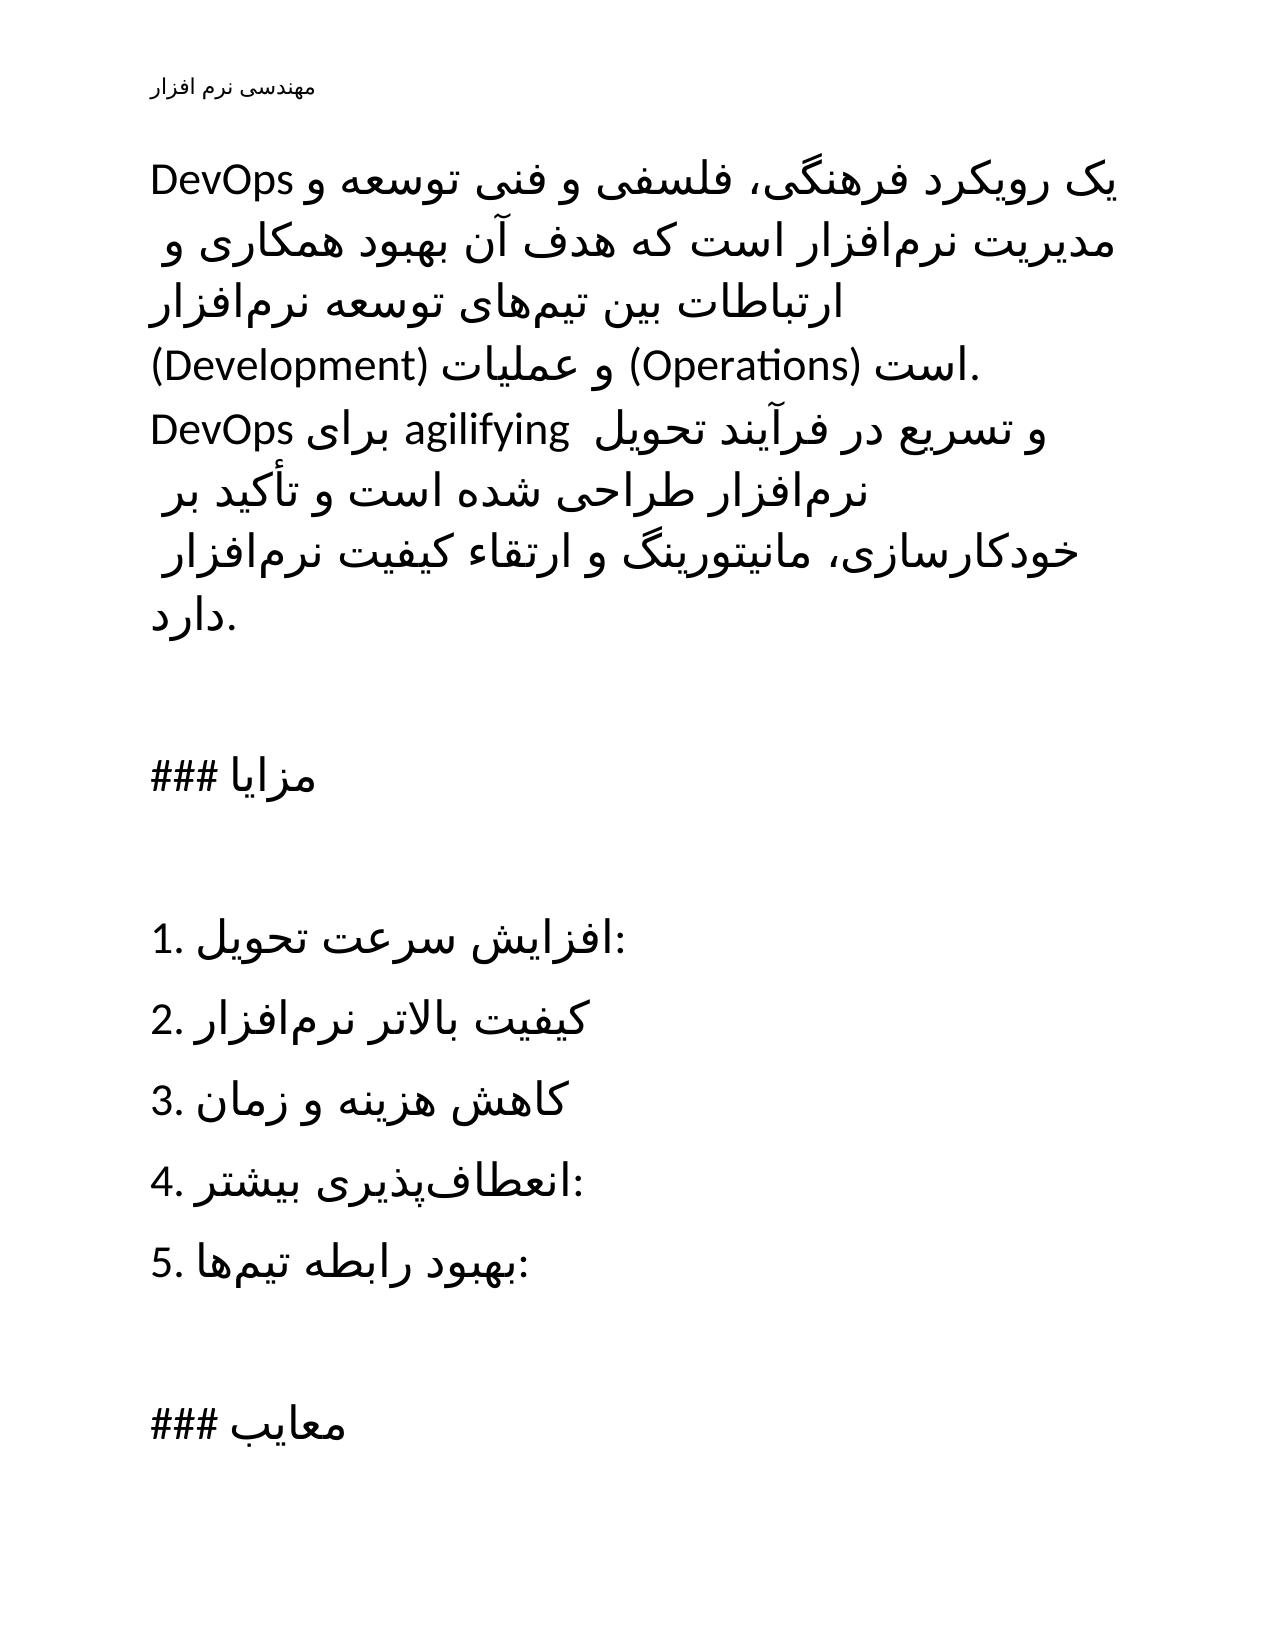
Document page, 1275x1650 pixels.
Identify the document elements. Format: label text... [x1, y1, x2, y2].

text 5. بهبود رابطه تیم‌ها: [150, 1233, 1125, 1289]
text 1. افزایش سرعت تحویل: [150, 909, 1125, 965]
text ### مزایا [150, 747, 1125, 803]
text 4. انعطاف‌پذیری بیشتر: [150, 1152, 1125, 1208]
text ### معایب [150, 1395, 1125, 1451]
text 3. کاهش هزینه و زمان [150, 1071, 1125, 1127]
text DevOps یک رویکرد فرهنگی، فلسفی و فنی توسعه و مدیریت نرم‌افزار است که هدف آن بهبود همکاری و ارتباطات بین تیم‌های توسعه نرم‌افزار (Development) و عملیات (Operations) است. DevOps برای agilifying و تسریع در فرآیند تحویل نرم‌افزار طراحی شده است و تأکید بر خودکارسازی، مانیتورینگ و ارتقاء کیفیت نرم‌افزار دارد. [150, 150, 1125, 641]
text 2. کیفیت بالاتر نرم‌افزار [150, 990, 1125, 1046]
